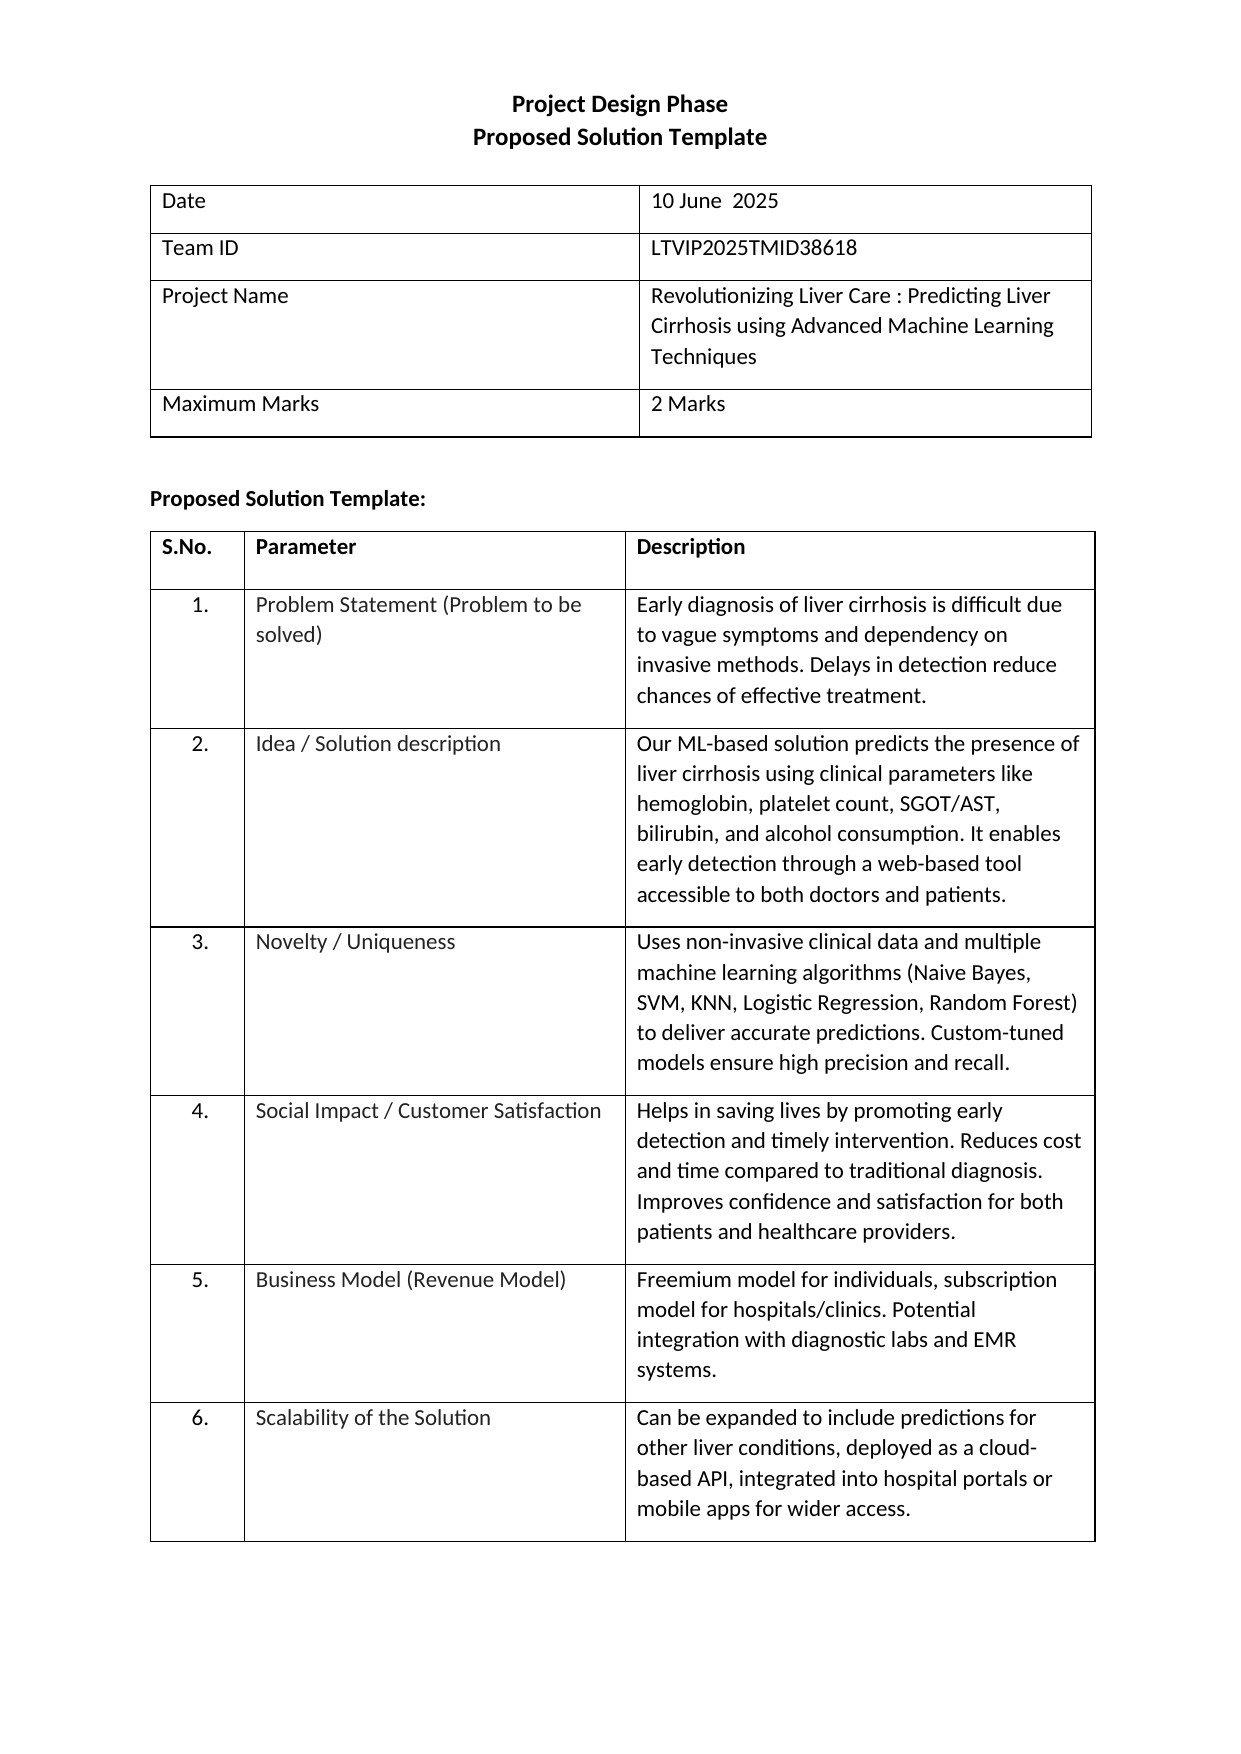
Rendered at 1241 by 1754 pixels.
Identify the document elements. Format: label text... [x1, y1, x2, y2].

table_cell Revolutionizing Liver Care : Predicting Liver Cirrhosis using Advanced Machine Learning Techniques [640, 281, 1091, 388]
table_cell Freemium model for individuals, subscription model for hospitals/clinics. Potential integration with diagnostic labs and EMR systems. [626, 1265, 1094, 1402]
table_cell Maximum Marks [151, 390, 639, 436]
table_cell [151, 1265, 244, 1402]
table_cell Social Impact / Customer Satisfaction [245, 1096, 625, 1264]
table_cell 2 Marks [640, 390, 1091, 436]
table_cell Novelty / Uniqueness [245, 928, 625, 1095]
table_cell [151, 928, 244, 1095]
table_cell Scalability of the Solution [245, 1403, 625, 1541]
table_cell Can be expanded to include predictions for other liver conditions, deployed as a cloud-based API, integrated into hospital portals or mobile apps for wider access. [626, 1403, 1094, 1541]
table_cell Idea / Solution description [245, 729, 625, 926]
text Proposed Solution Template: [150, 484, 1090, 512]
table_header Date [151, 186, 639, 232]
text Proposed Solution Template [150, 122, 1090, 152]
table_cell Problem Statement (Problem to be solved) [245, 590, 625, 728]
table_cell Project Name [151, 281, 639, 388]
table_cell Uses non-invasive clinical data and multiple machine learning algorithms (Naive Bayes, SVM, KNN, Logistic Regression, Random Forest) to deliver accurate predictions. Custom-tuned models ensure high precision and recall. [626, 928, 1094, 1095]
table_header 10 June 2025 [640, 186, 1091, 232]
table_cell [151, 590, 244, 728]
table_cell LTVIP2025TMID38618 [640, 234, 1091, 280]
table_cell [151, 729, 244, 926]
text Project Design Phase [150, 89, 1090, 119]
table_cell Business Model (Revenue Model) [245, 1265, 625, 1402]
table_cell Helps in saving lives by promoting early detection and timely intervention. Reduces cost and time compared to traditional diagnosis. Improves confidence and satisfaction for both patients and healthcare providers. [626, 1096, 1094, 1264]
table_cell Team ID [151, 234, 639, 280]
table_header Description [626, 532, 1094, 589]
table_cell [151, 1403, 244, 1541]
table_cell Early diagnosis of liver cirrhosis is difficult due to vague symptoms and dependency on invasive methods. Delays in detection reduce chances of effective treatment. [626, 590, 1094, 728]
table_cell [151, 1096, 244, 1264]
table_header Parameter [245, 532, 625, 589]
table_cell Our ML-based solution predicts the presence of liver cirrhosis using clinical parameters like hemoglobin, platelet count, SGOT/AST, bilirubin, and alcohol consumption. It enables early detection through a web-based tool accessible to both doctors and patients. [626, 729, 1094, 926]
table_header S.No. [151, 532, 244, 589]
